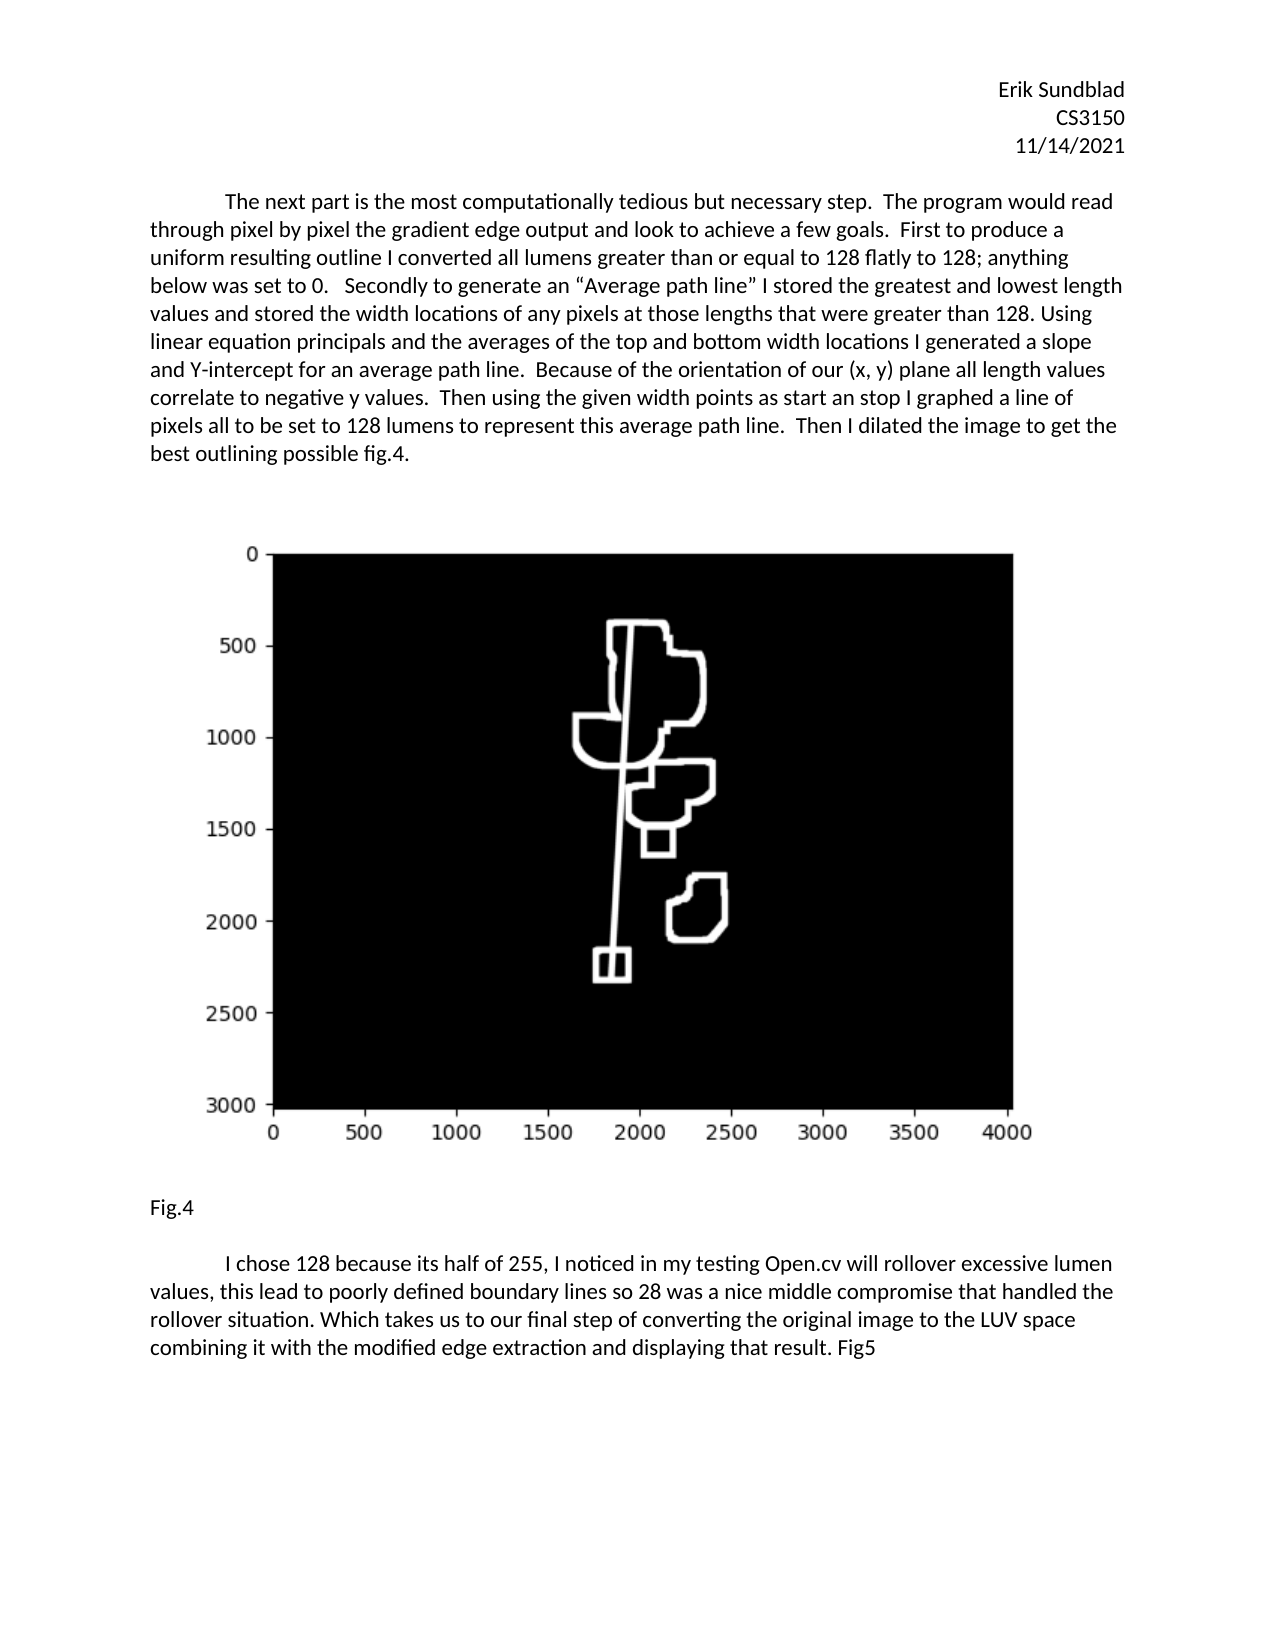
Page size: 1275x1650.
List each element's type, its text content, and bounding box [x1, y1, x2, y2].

text Fig.4 [150, 1193, 1125, 1221]
text I chose 128 because its half of 255, I noticed in my testing Open.cv will rollover excessive lumen values, this lead to poorly defined boundary lines so 28 was a nice middle compromise that handled the rollover situation. Which takes us to our final step of converting the original image to the LUV space combining it with the modified edge extraction and displaying that result. Fig5 [150, 1249, 1125, 1361]
picture [150, 467, 1110, 1188]
